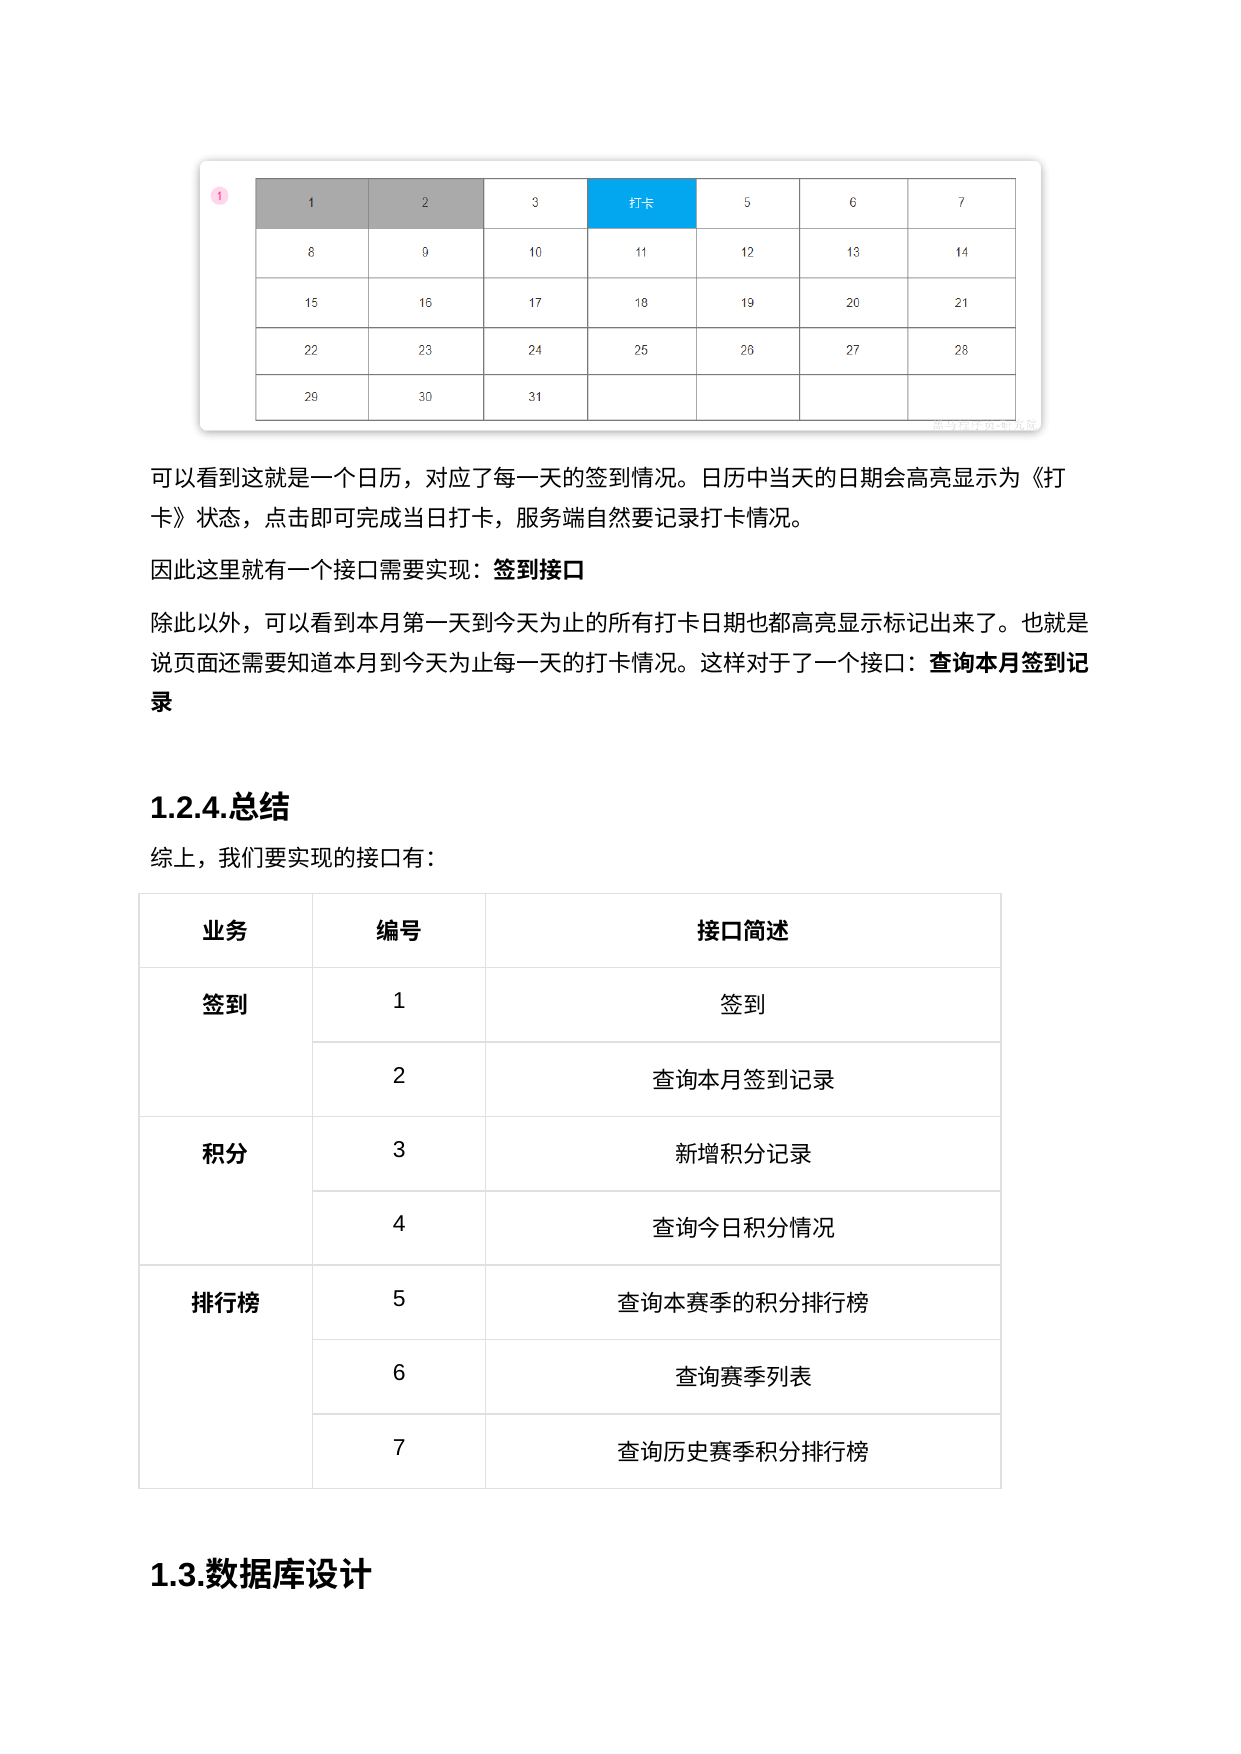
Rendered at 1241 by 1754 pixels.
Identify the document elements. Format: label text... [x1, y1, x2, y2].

table_cell 排行榜 [140, 1266, 312, 1487]
table_header 业务 [140, 894, 312, 967]
text 可以看到这就是一个日历，对应了每一天的签到情况。日历中当天的日期会高亮显示为《打卡》状态，点击即可完成当日打卡，服务端自然要记录打卡情况。 [150, 460, 1090, 533]
table_cell 签到 [486, 968, 1000, 1041]
table_cell 3 [313, 1117, 485, 1190]
table_header 接口简述 [486, 894, 1000, 967]
table_cell 查询历史赛季积分排行榜 [486, 1415, 1000, 1487]
table_cell 查询本赛季的积分排行榜 [486, 1266, 1000, 1339]
table_cell 6 [313, 1340, 485, 1413]
table_cell 4 [313, 1192, 485, 1264]
table_cell 新增积分记录 [486, 1117, 1000, 1190]
table_cell 积分 [140, 1117, 312, 1264]
table_cell 查询本月签到记录 [486, 1043, 1000, 1116]
table_cell 签到 [140, 968, 312, 1116]
table_cell 1 [313, 968, 485, 1041]
picture [188, 150, 1052, 443]
text 因此这里就有一个接口需要实现：签到接口 [150, 552, 1090, 586]
text 除此以外，可以看到本月第一天到今天为止的所有打卡日期也都高亮显示标记出来了。也就是说页面还需要知道本月到今天为止每一天的打卡情况。这样对于了一个接口：查询本月签到记录 [150, 604, 1090, 717]
table_cell 查询今日积分情况 [486, 1192, 1000, 1264]
table_cell 7 [313, 1415, 485, 1487]
table_cell 5 [313, 1266, 485, 1339]
text 综上，我们要实现的接口有： [150, 840, 1090, 873]
table_header 编号 [313, 894, 485, 967]
table_cell 查询赛季列表 [486, 1340, 1000, 1413]
table_cell 2 [313, 1043, 485, 1116]
